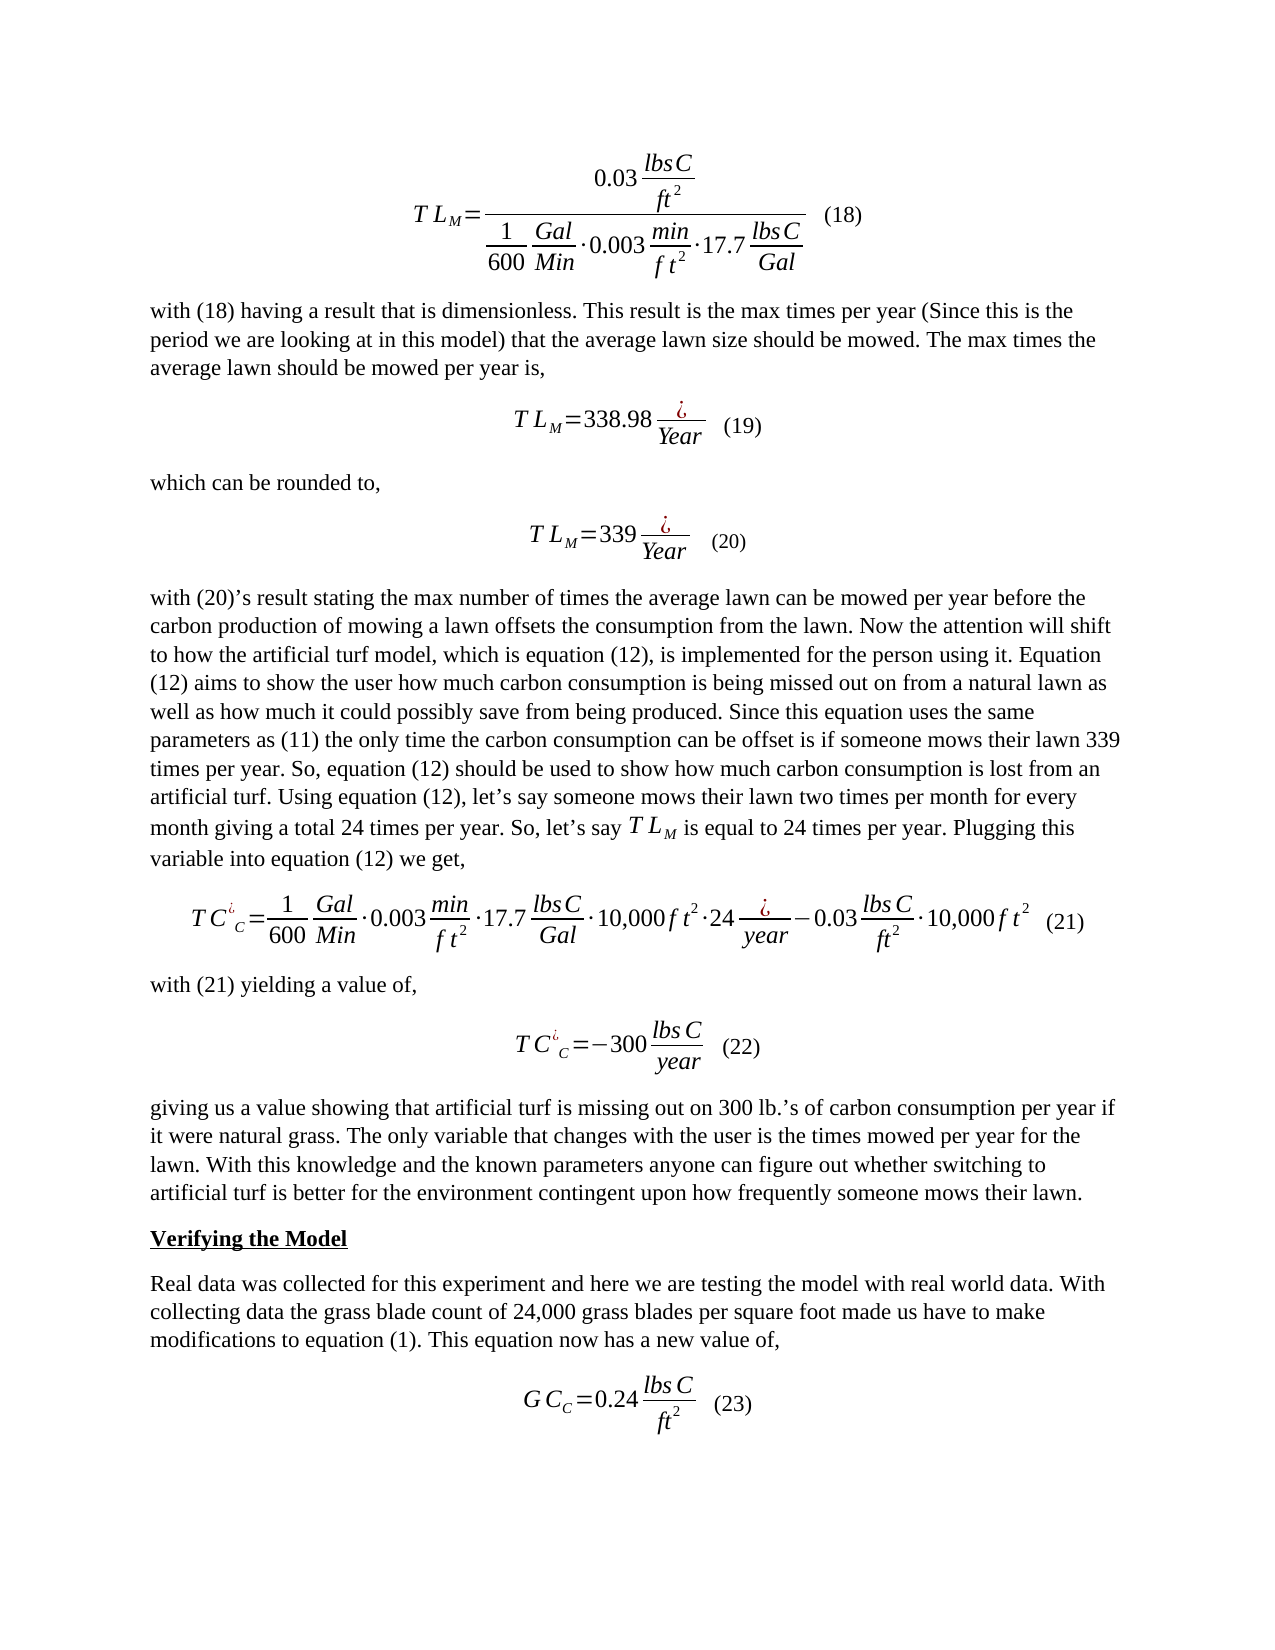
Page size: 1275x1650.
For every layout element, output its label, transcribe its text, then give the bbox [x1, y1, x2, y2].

text (22) [150, 1016, 1125, 1075]
text (21) [150, 890, 1125, 953]
text (20) [150, 514, 1125, 566]
text with (21) yielding a value of, [150, 971, 1125, 998]
text Real data was collected for this experiment and here we are testing the model with real world data. With collecting data the grass blade count of 24,000 grass blades per square foot made us have to make modifications to equation (1). This equation now has a new value of, [150, 1270, 1125, 1353]
text which can be rounded to, [150, 469, 1125, 496]
text (19) [150, 399, 1125, 451]
text (18) [150, 150, 1125, 279]
text (23) [150, 1372, 1125, 1434]
text Verifying the Model [150, 1224, 1125, 1251]
text with (18) having a result that is dimensionless. This result is the max times per year (Since this is the period we are looking at in this model) that the average lawn size should be mowed. The max times the average lawn should be mowed per year is, [150, 297, 1125, 381]
text giving us a value showing that artificial turf is missing out on 300 lb.’s of carbon consumption per year if it were natural grass. The only variable that changes with the user is the times mowed per year for the lawn. With this knowledge and the known parameters anyone can figure out whether switching to artificial turf is better for the environment contingent upon how frequently someone mows their lawn. [150, 1094, 1125, 1206]
text with (20)’s result stating the max number of times the average lawn can be mowed per year before the carbon production of mowing a lawn offsets the consumption from the lawn. Now the attention will shift to how the artificial turf model, which is equation (12), is implemented for the person using it. Equation (12) aims to show the user how much carbon consumption is being missed out on from a natural lawn as well as how much it could possibly save from being produced. Since this equation uses the same parameters as (11) the only time the carbon consumption can be offset is if someone mows their lawn 339 times per year. So, equation (12) should be used to show how much carbon consumption is lost from an artificial turf. Using equation (12), let’s say someone mows their lawn two times per month for every month giving a total 24 times per year. So, let’s say is equal to 24 times per year. Plugging this variable into equation (12) we get, [150, 584, 1125, 871]
